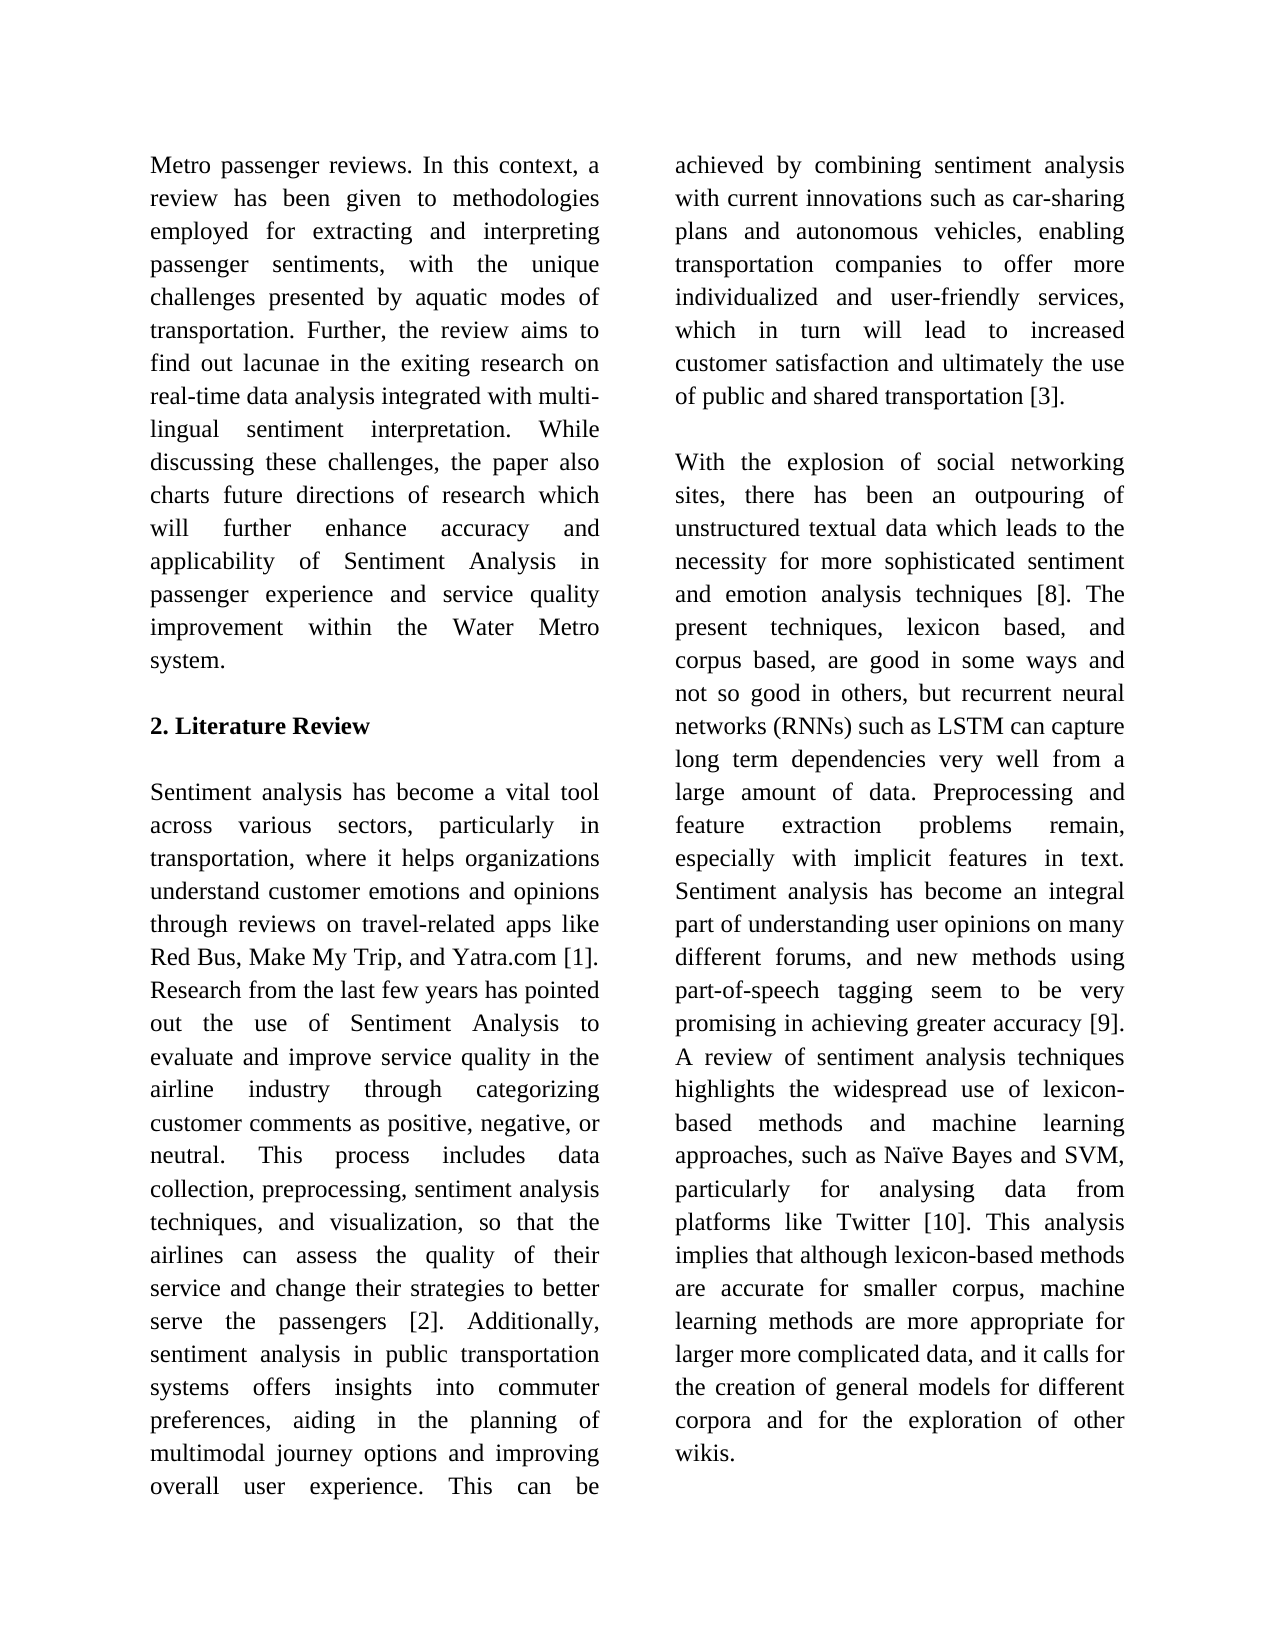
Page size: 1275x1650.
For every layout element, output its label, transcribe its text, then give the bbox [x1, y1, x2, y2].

text With the explosion of social networking sites, there has been an outpouring of unstructured textual data which leads to the necessity for more sophisticated sentiment and emotion analysis techniques [8]. The present techniques, lexicon based, and corpus based, are good in some ways and not so good in others, but recurrent neural networks (RNNs) such as LSTM can capture long term dependencies very well from a large amount of data. Preprocessing and feature extraction problems remain, especially with implicit features in text. Sentiment analysis has become an integral part of understanding user opinions on many different forums, and new methods using part-of-speech tagging seem to be very promising in achieving greater accuracy [9]. A review of sentiment analysis techniques highlights the widespread use of lexicon-based methods and machine learning approaches, such as Naïve Bayes and SVM, particularly for analysing data from platforms like Twitter [10]. This analysis implies that although lexicon-based methods are accurate for smaller corpus, machine learning methods are more appropriate for larger more complicated data, and it calls for the creation of general models for different corpora and for the exploration of other wikis. [675, 447, 1125, 1467]
text Sentiment analysis has become a vital tool across various sectors, particularly in transportation, where it helps organizations understand customer emotions and opinions through reviews on travel-related apps like Red Bus, Make My Trip, and Yatra.com [1]. Research from the last few years has pointed out the use of Sentiment Analysis to evaluate and improve service quality in the airline industry through categorizing customer comments as positive, negative, or neutral. This process includes data collection, preprocessing, sentiment analysis techniques, and visualization, so that the airlines can assess the quality of their service and change their strategies to better serve the passengers [2]. Additionally, sentiment analysis in public transportation systems offers insights into commuter preferences, aiding in the planning of multimodal journey options and improving overall user experience. This can be achieved by combining sentiment analysis with current innovations such as car-sharing plans and autonomous vehicles, enabling transportation companies to offer more individualized and user-friendly services, which in turn will lead to increased customer satisfaction and ultimately the use of public and shared transportation [3]. [675, 150, 1125, 410]
text 2. Literature Review [150, 711, 600, 740]
text Sentiment analysis has become a vital tool across various sectors, particularly in transportation, where it helps organizations understand customer emotions and opinions through reviews on travel-related apps like Red Bus, Make My Trip, and Yatra.com [1]. Research from the last few years has pointed out the use of Sentiment Analysis to evaluate and improve service quality in the airline industry through categorizing customer comments as positive, negative, or neutral. This process includes data collection, preprocessing, sentiment analysis techniques, and visualization, so that the airlines can assess the quality of their service and change their strategies to better serve the passengers [2]. Additionally, sentiment analysis in public transportation systems offers insights into commuter preferences, aiding in the planning of multimodal journey options and improving overall user experience. This can be achieved by combining sentiment analysis with current innovations such as car-sharing plans and autonomous vehicles, enabling transportation companies to offer more individualized and user-friendly services, which in turn will lead to increased customer satisfaction and ultimately the use of public and shared transportation [3]. [150, 777, 600, 1499]
